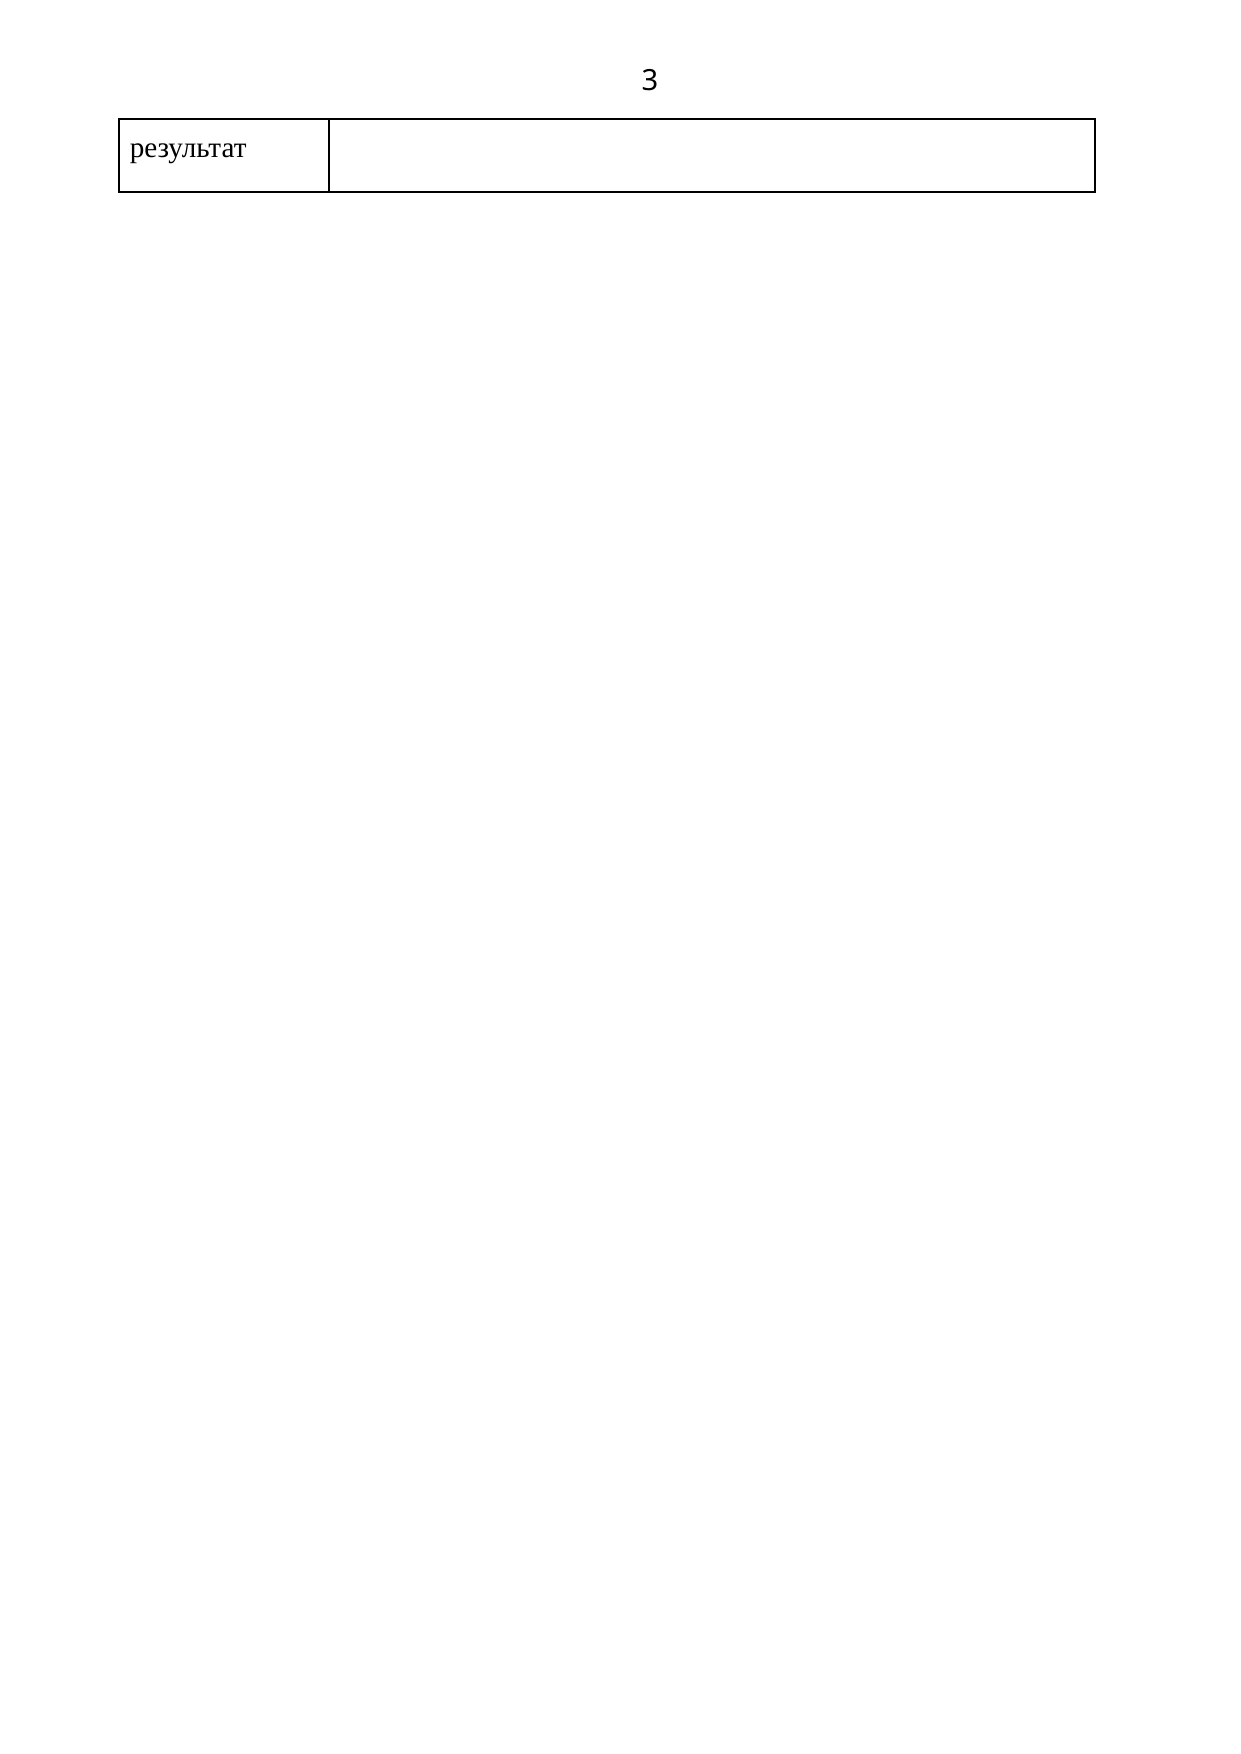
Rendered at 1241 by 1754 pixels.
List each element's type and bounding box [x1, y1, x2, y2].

table_cell [120, 120, 328, 191]
table_cell [330, 120, 1094, 191]
